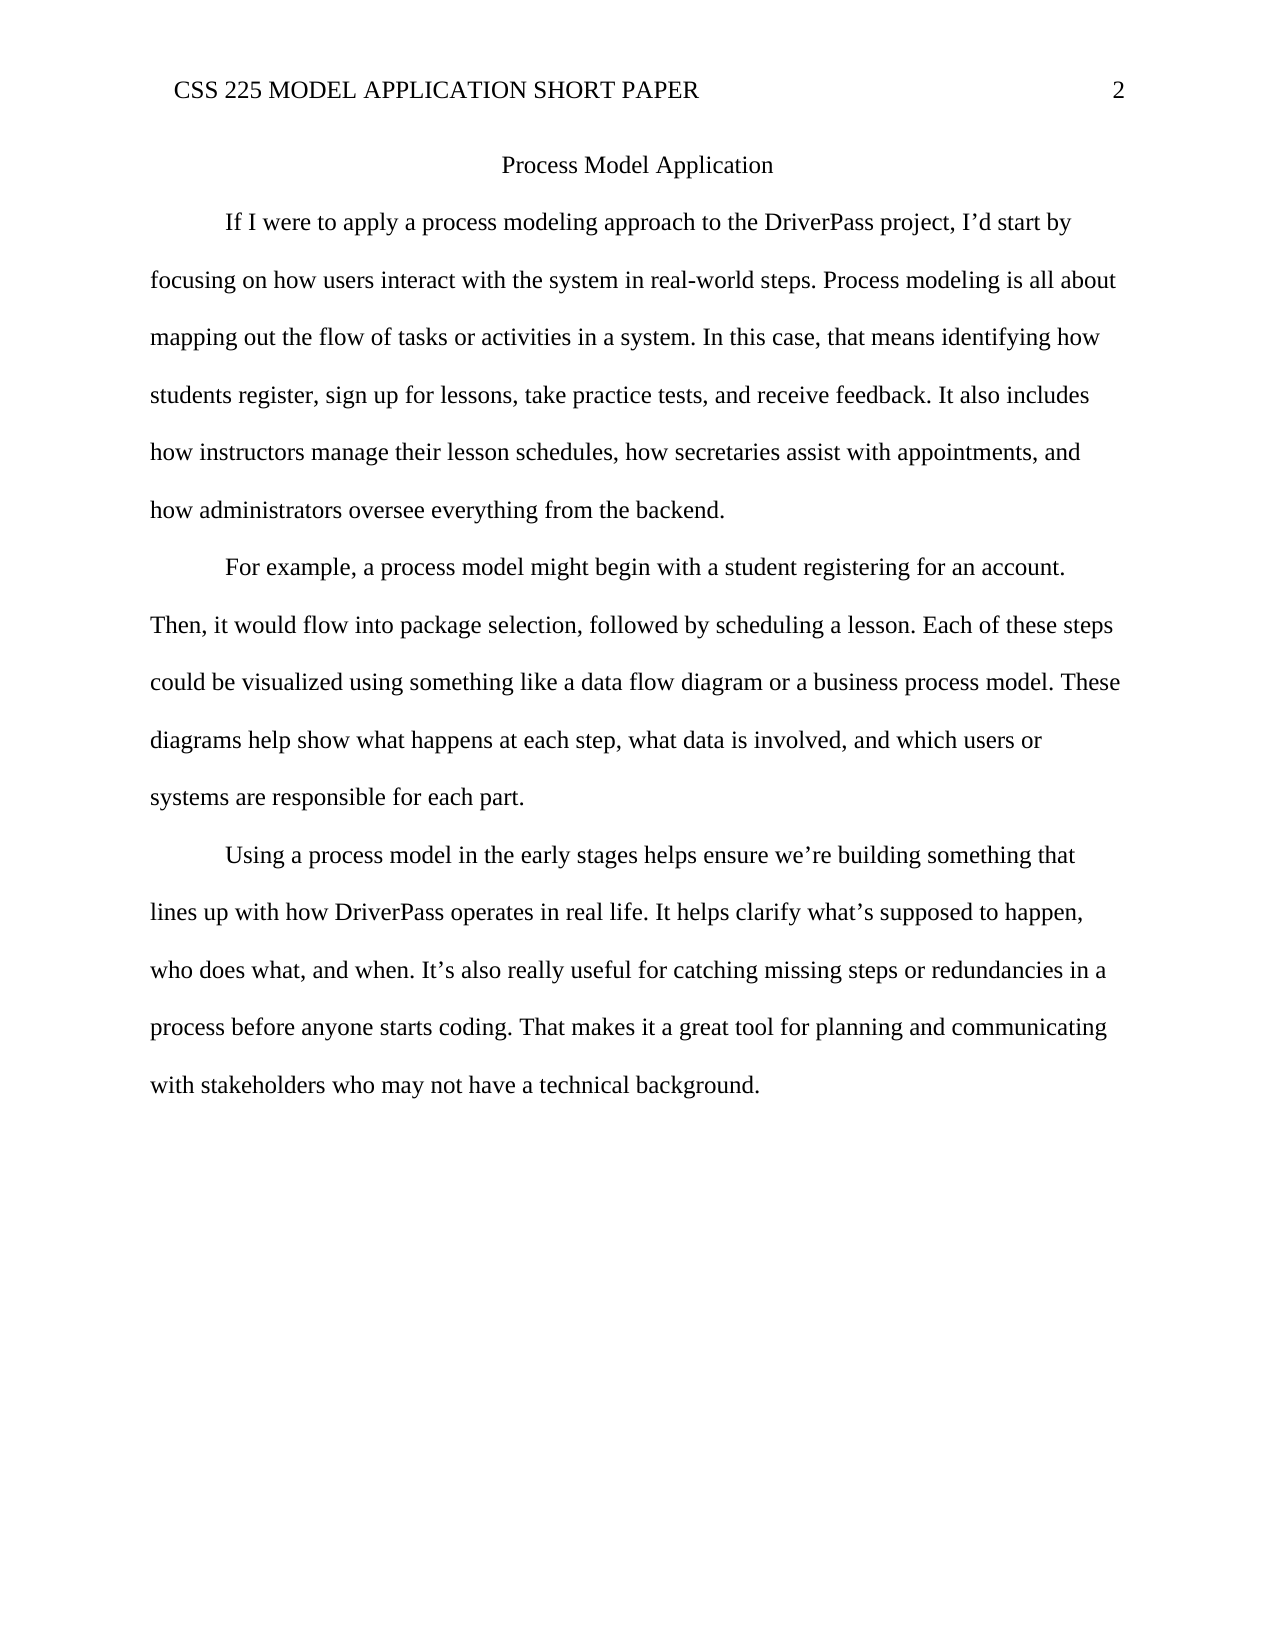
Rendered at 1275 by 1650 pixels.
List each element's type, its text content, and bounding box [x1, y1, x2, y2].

subtitle Using a process model in the early stages helps ensure we’re building something that lines up with how DriverPass operates in real life. It helps clarify what’s supposed to happen, who does what, and when. It’s also really useful for catching missing steps or redundancies in a process before anyone starts coding. That makes it a great tool for planning and communicating with stakeholders who may not have a technical background. [150, 840, 1125, 1099]
subtitle For example, a process model might begin with a student registering for an account. Then, it would flow into package selection, followed by scheduling a lesson. Each of these steps could be visualized using something like a data flow diagram or a business process model. These diagrams help show what happens at each step, what data is involved, and which users or systems are responsible for each part. [150, 552, 1125, 811]
subtitle If I were to apply a process modeling approach to the DriverPass project, I’d start by focusing on how users interact with the system in real-world steps. Process modeling is all about mapping out the flow of tasks or activities in a system. In this case, that means identifying how students register, sign up for lessons, take practice tests, and receive feedback. It also includes how instructors manage their lesson schedules, how secretaries assist with appointments, and how administrators oversee everything from the backend. [150, 207, 1125, 524]
subtitle Process Model Application [150, 150, 1125, 179]
